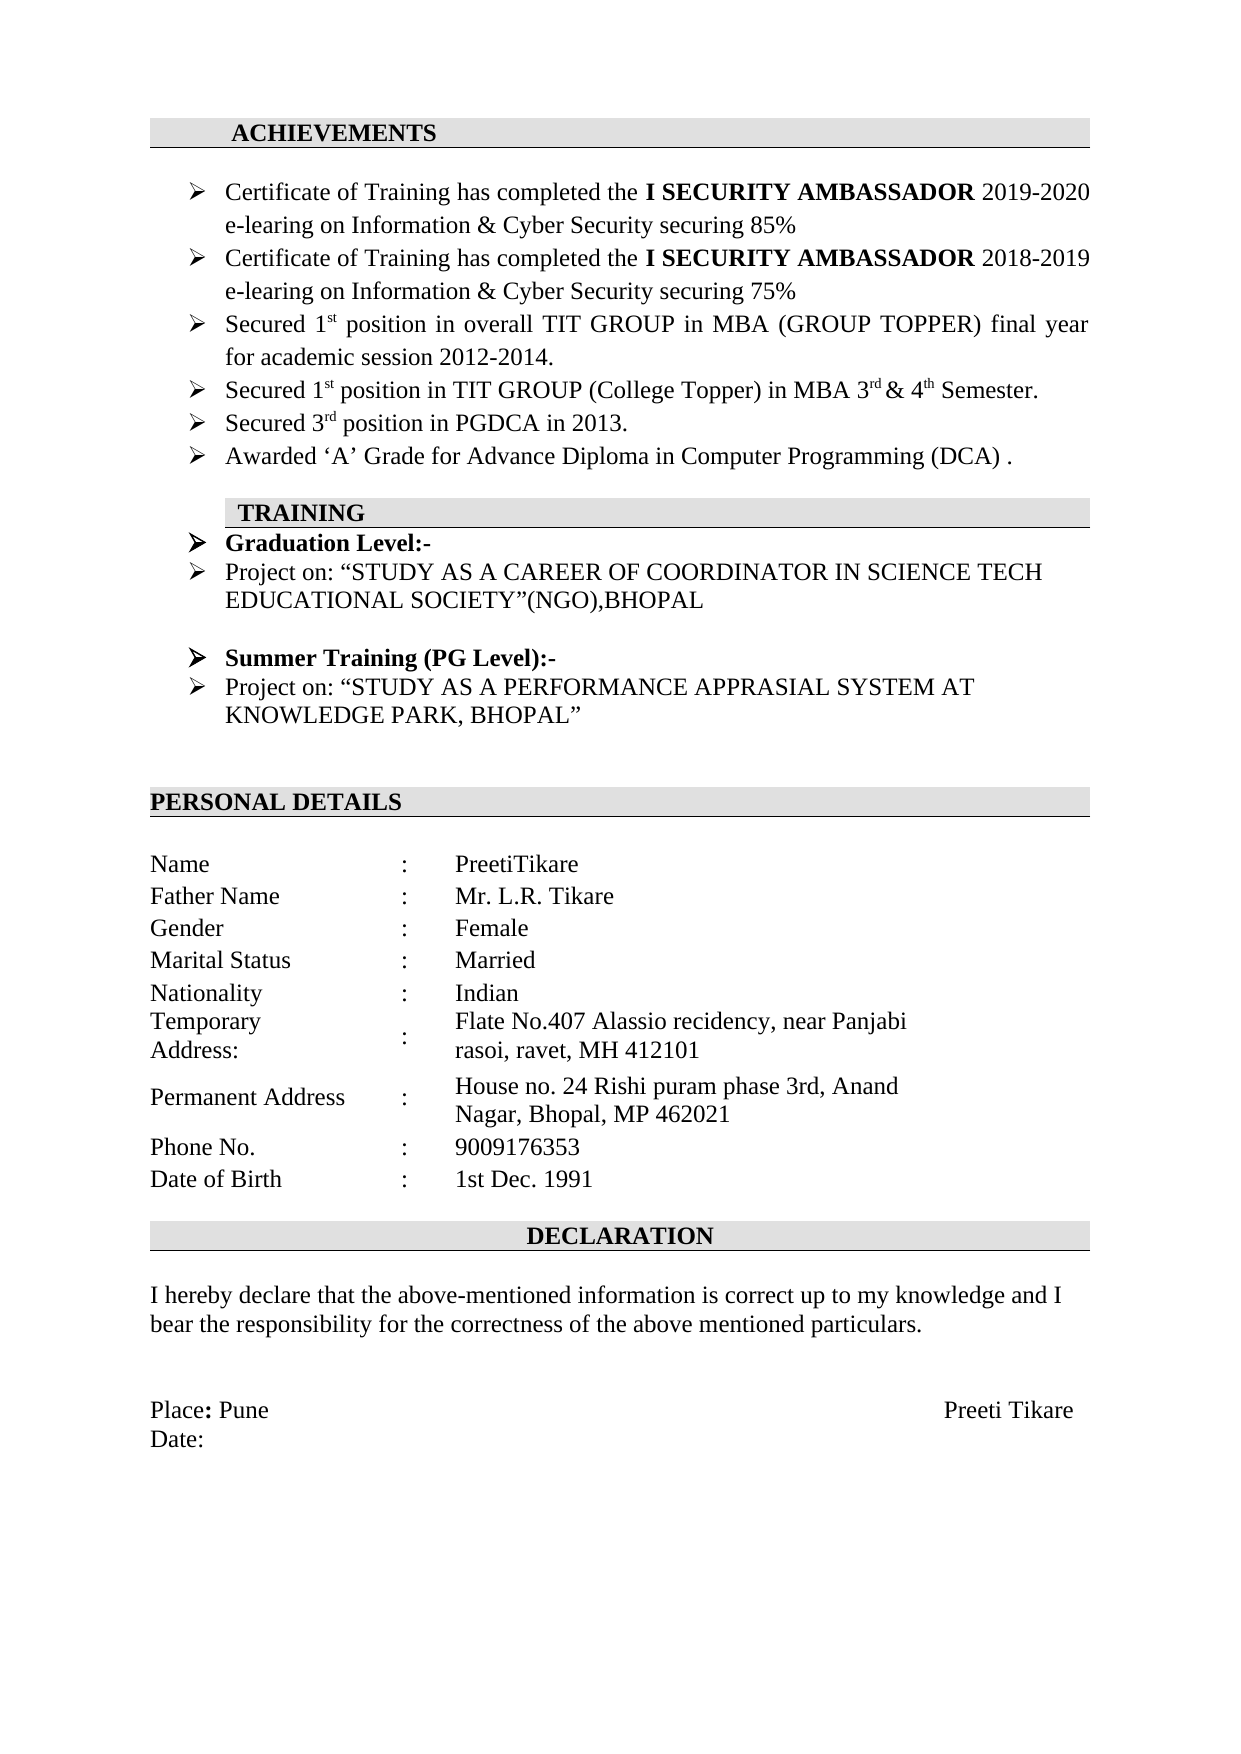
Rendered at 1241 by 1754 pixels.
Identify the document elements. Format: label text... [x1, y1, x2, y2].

table_cell Female [444, 910, 928, 942]
text Date: [150, 1424, 1090, 1452]
list Awarded ‘A’ Grade for Advance Diploma in Computer Programming (DCA) . [187, 441, 1090, 469]
table_cell : [365, 878, 444, 910]
table_cell Flate No.407 Alassio recidency, near Panjabi rasoi, ravet, MH 412101 [444, 1006, 928, 1064]
table_cell : [365, 1006, 444, 1064]
text Place: Pune Preeti Tikare [150, 1395, 1090, 1424]
table_header PreetiTikare [444, 845, 928, 878]
table_cell Mr. L.R. Tikare [444, 878, 928, 910]
list Summer Training (PG Level):- [187, 643, 1090, 672]
table_cell : [365, 910, 444, 942]
text ACHIEVEMENTS [150, 118, 1090, 147]
list Secured 3rd position in PGDCA in 2013. [187, 408, 1090, 437]
list Secured 1st position in TIT GROUP (College Topper) in MBA 3rd & 4th Semester. [187, 375, 1090, 403]
table_cell Gender [139, 910, 365, 942]
list TRAINING [225, 498, 1090, 527]
table_cell Temporary Address: [139, 1006, 365, 1064]
table_cell Married [444, 942, 928, 974]
table_cell 9009176353 [444, 1128, 928, 1161]
table_cell Date of Birth [139, 1161, 365, 1193]
table_header Name [139, 845, 365, 878]
table_cell : [365, 1161, 444, 1193]
list Certificate of Training has completed the I SECURITY AMBASSADOR 2018-2019 e-learing on Information & Cyber Security securing 75% [187, 243, 1090, 304]
table_cell 1st Dec. 1991 [444, 1161, 928, 1193]
table_cell : [365, 1064, 444, 1128]
table_cell Father Name [139, 878, 365, 910]
table_cell Phone No. [139, 1128, 365, 1161]
table_cell : [365, 942, 444, 974]
table_header : [365, 845, 444, 878]
list Graduation Level:- [187, 528, 1090, 557]
list Certificate of Training has completed the I SECURITY AMBASSADOR 2019-2020 e-learing on Information & Cyber Security securing 85% [187, 177, 1090, 238]
table_cell Marital Status [139, 942, 365, 974]
text DECLARATION [150, 1221, 1090, 1250]
table_cell Nationality [139, 974, 365, 1006]
list Project on: “STUDY AS A CAREER OF COORDINATOR IN SCIENCE TECH EDUCATIONAL SOCIETY”(NGO),BHOPAL [187, 557, 1090, 614]
table_cell : [365, 974, 444, 1006]
table_cell House no. 24 Rishi puram phase 3rd, Anand Nagar, Bhopal, MP 462021 [444, 1064, 928, 1128]
table_cell : [365, 1128, 444, 1161]
list Project on: “STUDY AS A PERFORMANCE APPRASIAL SYSTEM AT KNOWLEDGE PARK, BHOPAL” [187, 672, 1090, 729]
text I hereby declare that the above-mentioned information is correct up to my knowledge and I bear the responsibility for the correctness of the above mentioned particulars. [150, 1280, 1090, 1337]
table_cell Permanent Address [139, 1064, 365, 1128]
text PERSONAL DETAILS [150, 787, 1090, 816]
table_cell Indian [444, 974, 928, 1006]
list Secured 1st position in overall TIT GROUP in MBA (GROUP TOPPER) final year for academic session 2012-2014. [187, 309, 1090, 371]
